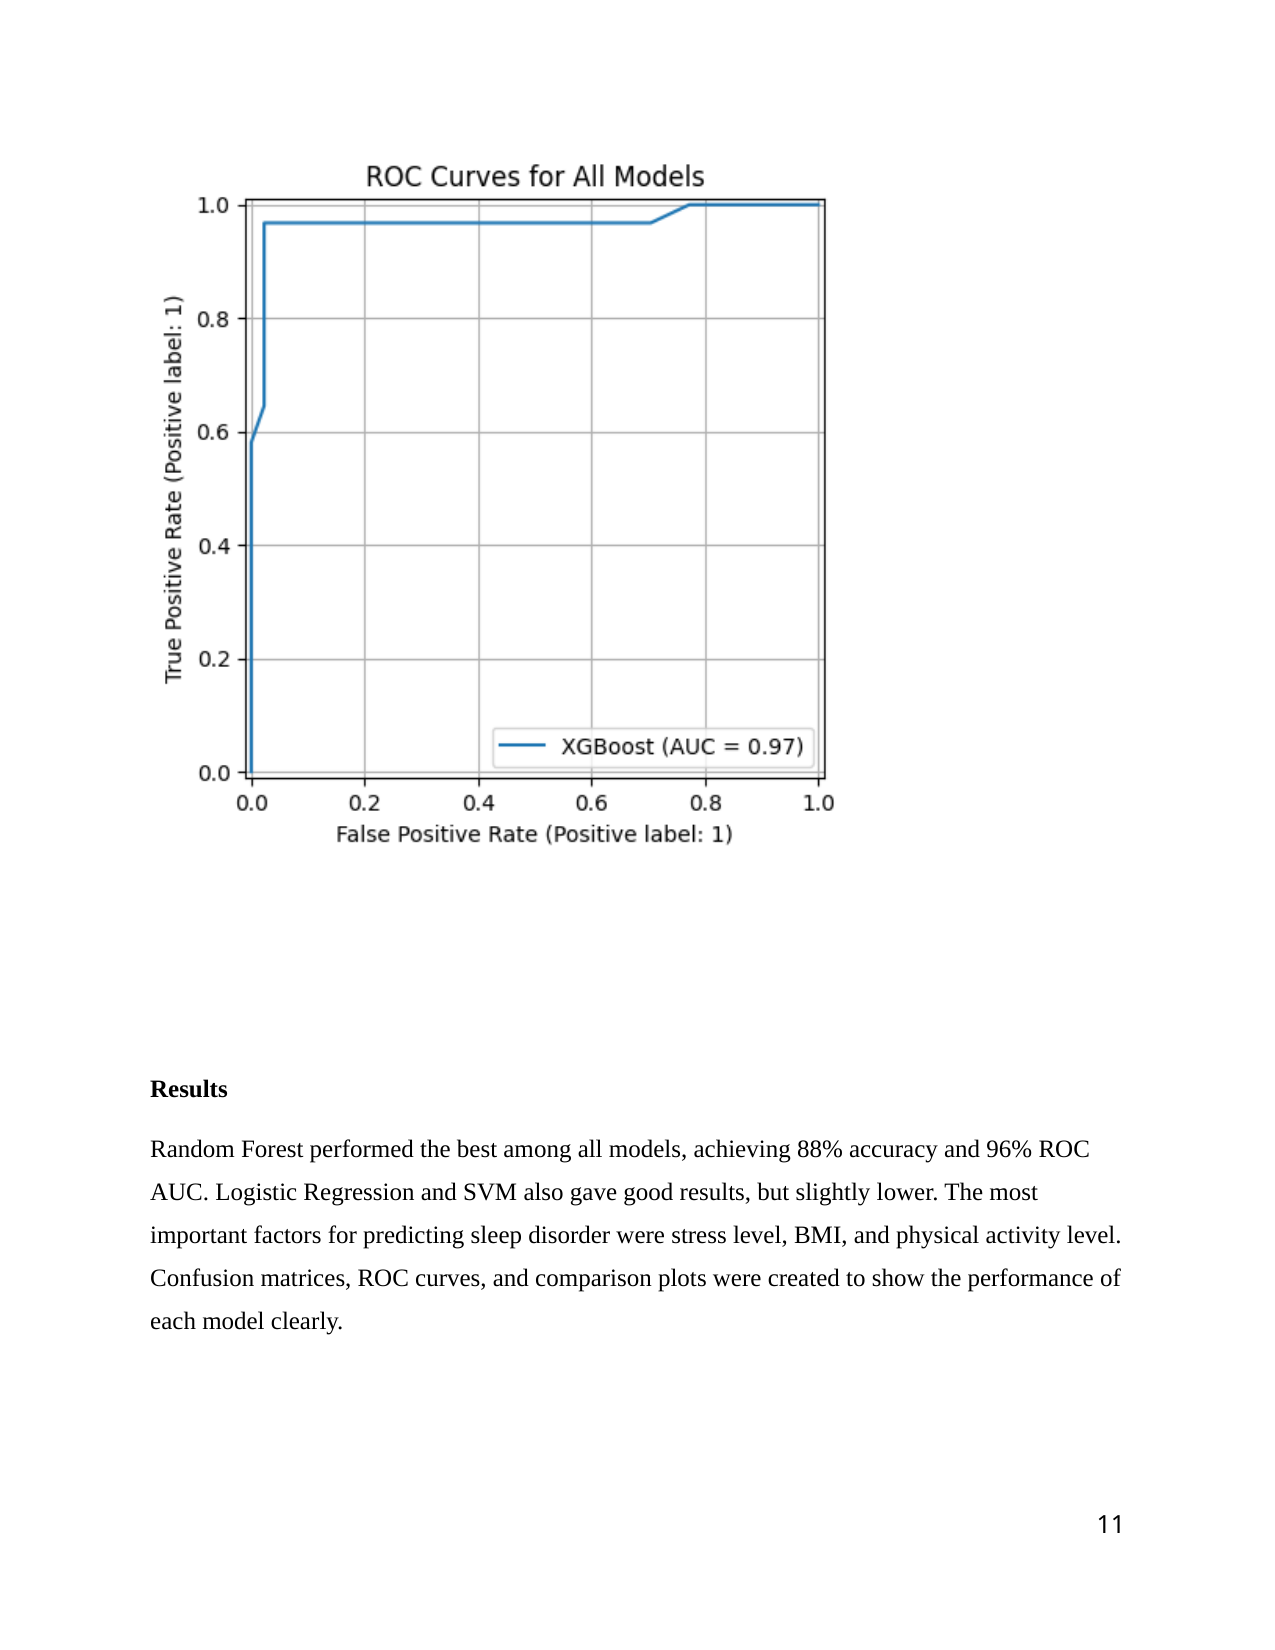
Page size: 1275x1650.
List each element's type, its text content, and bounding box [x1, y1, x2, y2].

text Random Forest performed the best among all models, achieving 88% accuracy and 96% ROC AUC. Logistic Regression and SVM also gave good results, but slightly lower. The most important factors for predicting sleep disorder were stress level, BMI, and physical activity level. Confusion matrices, ROC curves, and comparison plots were created to show the performance of each model clearly. [150, 1134, 1125, 1335]
text Results [150, 1074, 1125, 1103]
picture [150, 150, 851, 861]
